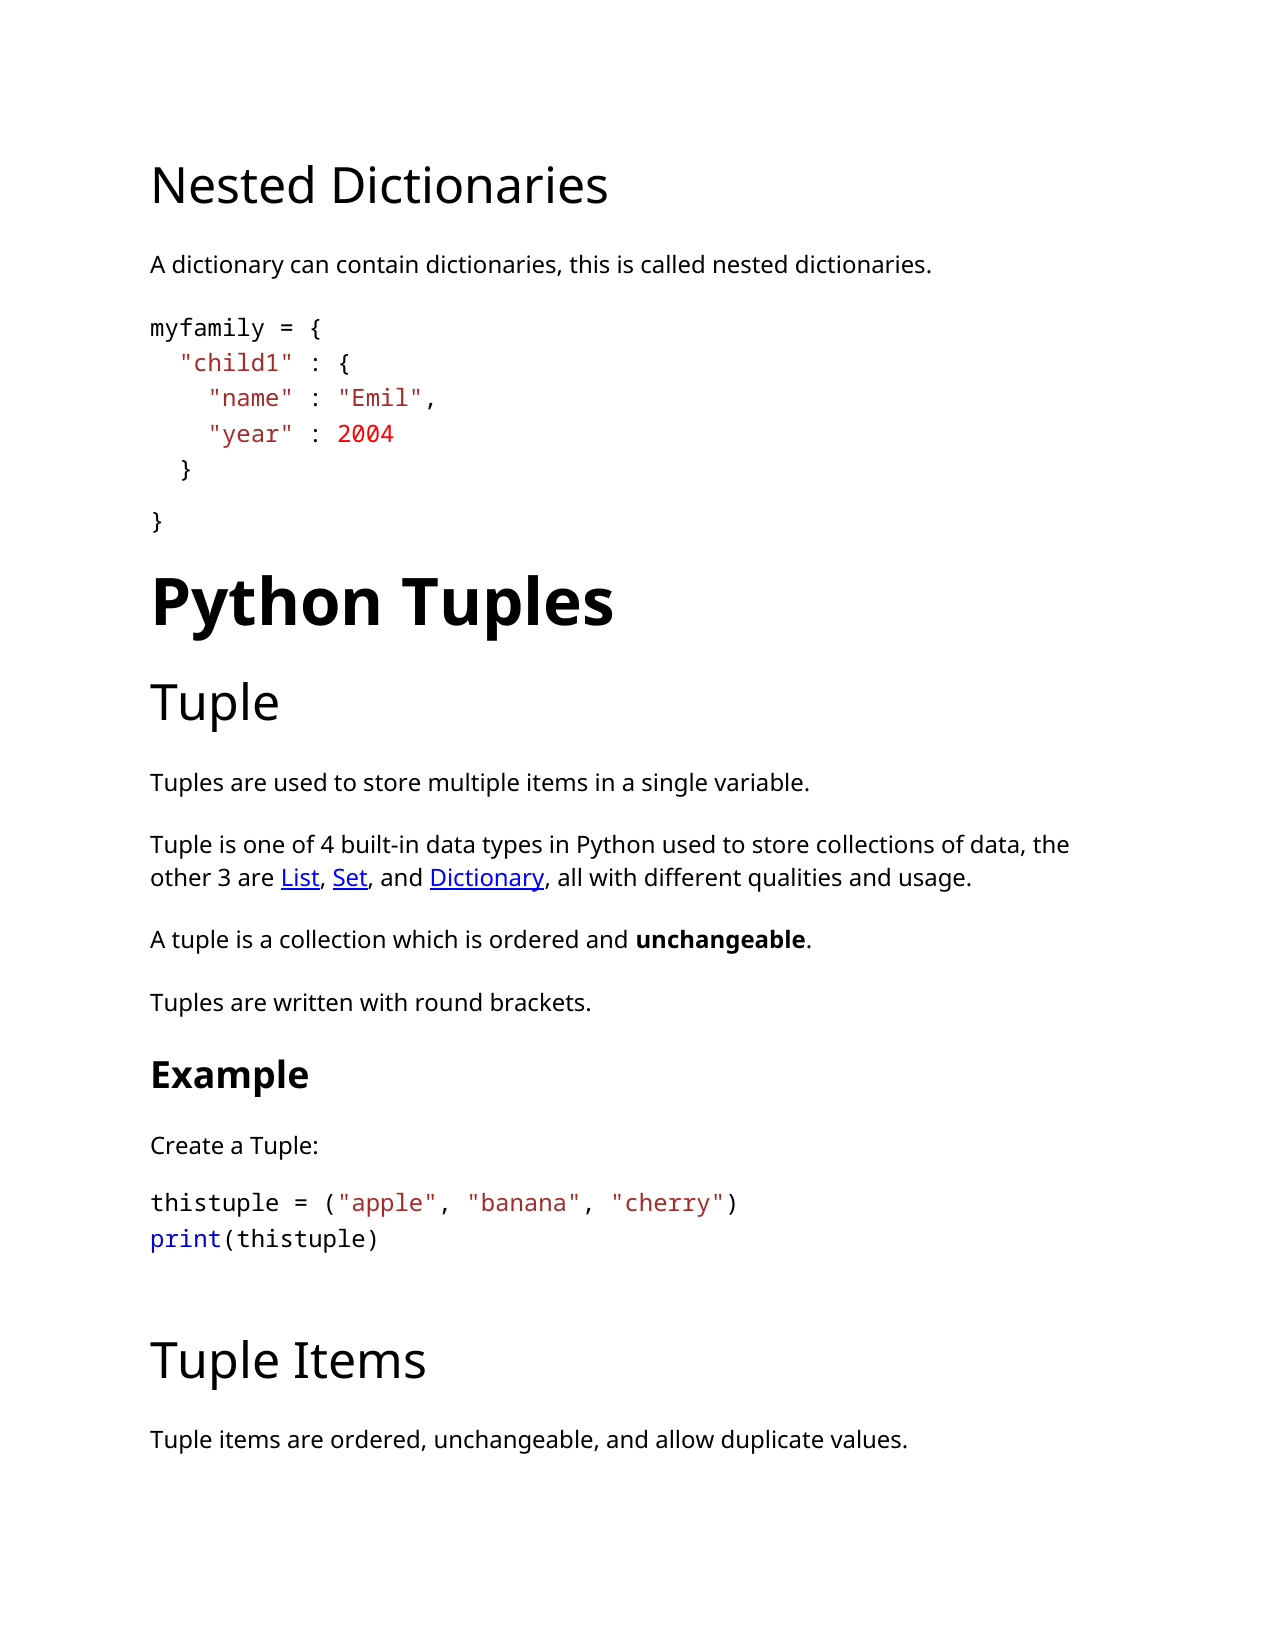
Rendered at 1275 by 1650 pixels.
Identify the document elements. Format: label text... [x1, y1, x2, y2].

subtitle Example [150, 1048, 1125, 1099]
text } [150, 503, 1125, 536]
subtitle Tuple [150, 667, 1125, 736]
text A tuple is a collection which is ordered and unchangeable. [150, 923, 1125, 956]
subtitle Tuple Items [150, 1325, 1125, 1393]
text myfamily = { "child1" : { "name" : "Emil", "year" : 2004 } [150, 311, 1125, 484]
text Tuples are used to store multiple items in a single variable. [150, 766, 1125, 798]
text Tuples are written with round brackets. [150, 986, 1125, 1018]
text thistuple = ("apple", "banana", "cherry") print(thistuple) [150, 1186, 1125, 1254]
subtitle Nested Dictionaries [150, 150, 1125, 218]
text Create a Tuple: [150, 1129, 1125, 1161]
subtitle Python Tuples [150, 555, 1125, 645]
text A dictionary can contain dictionaries, this is called nested dictionaries. [150, 248, 1125, 281]
text Tuple items are ordered, unchangeable, and allow duplicate values. [150, 1423, 1125, 1456]
text Tuple is one of 4 built-in data types in Python used to store collections of data, the other 3 are List, Set, and Dictionary, all with different qualities and usage. [150, 828, 1125, 893]
